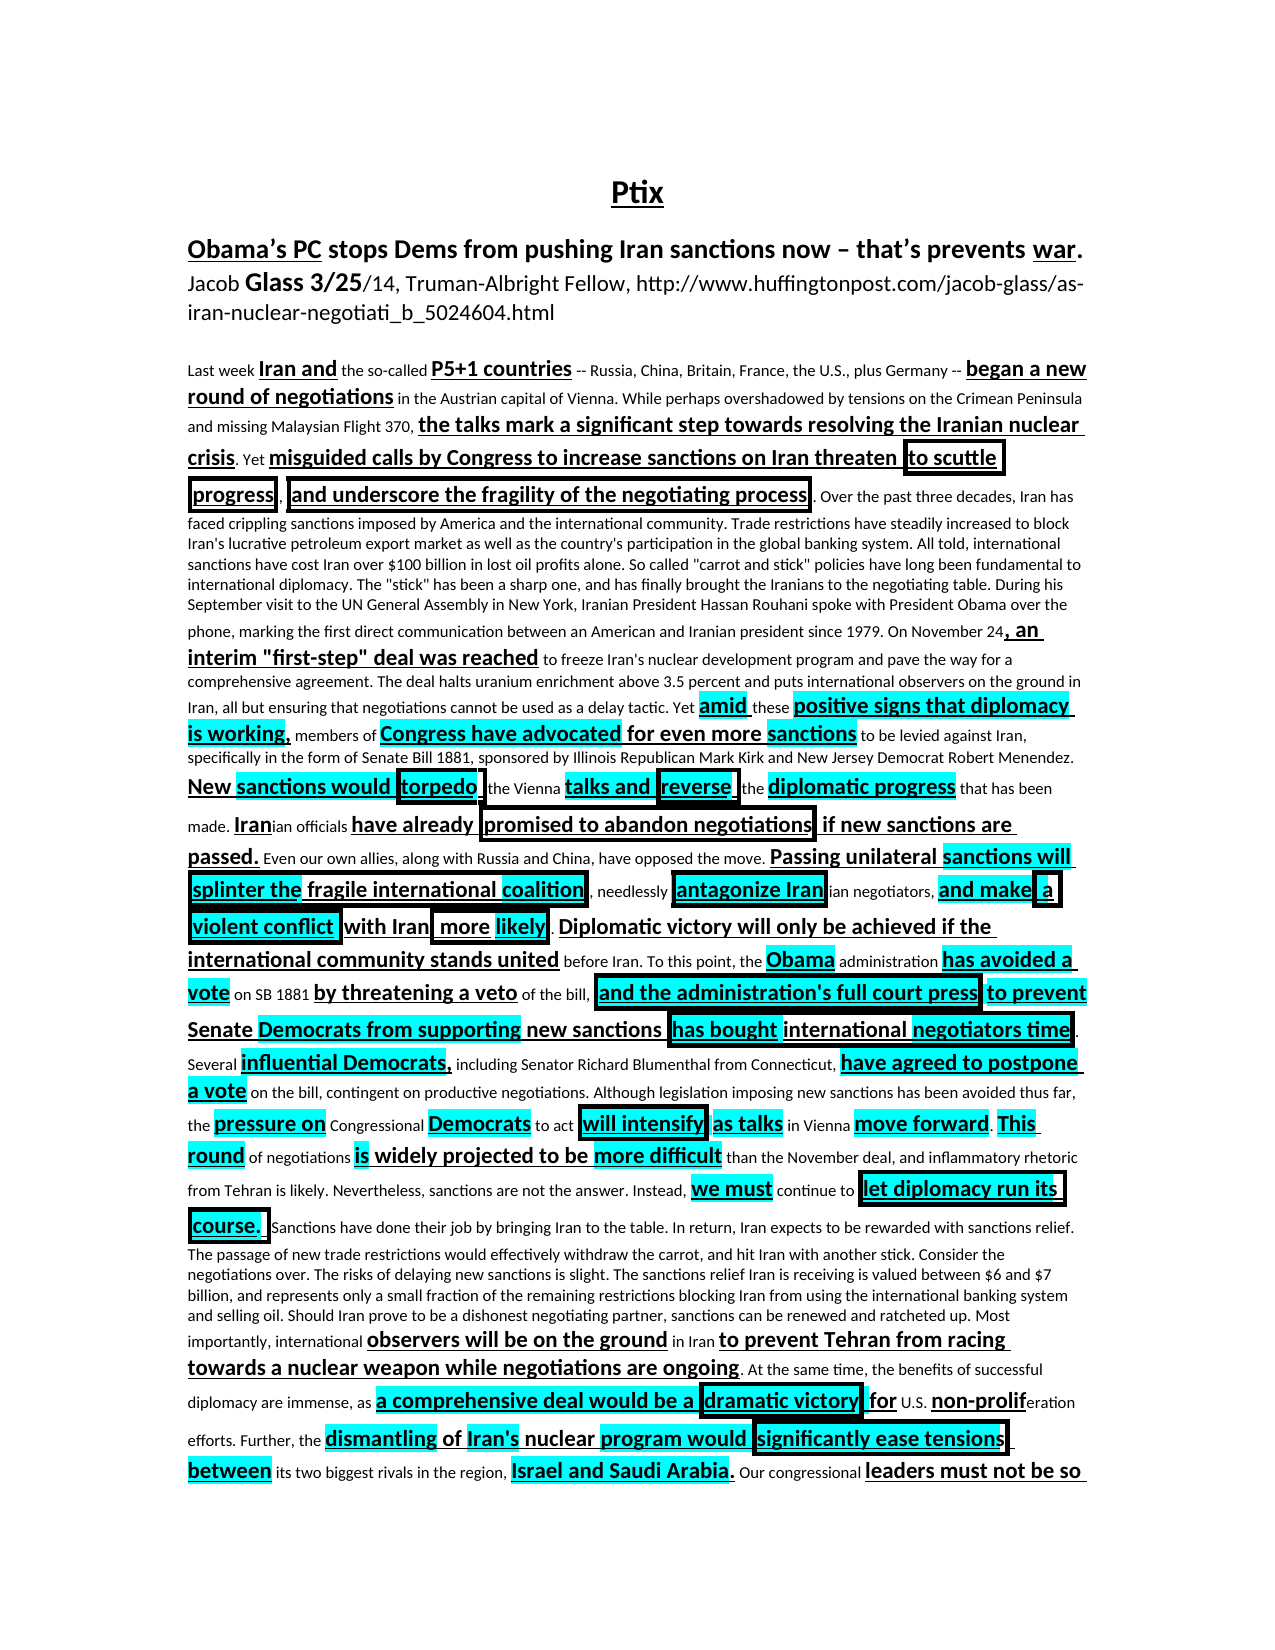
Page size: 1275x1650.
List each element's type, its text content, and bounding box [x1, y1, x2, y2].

subtitle Obama’s PC stops Dems from pushing Iran sanctions now – that’s prevents war. [187, 232, 1087, 265]
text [187, 1004, 1087, 1484]
subtitle Ptix [187, 171, 1087, 212]
text Jacob Glass 3/25/14, Truman-Albright Fellow, http://www.huffingtonpost.com/jacob-glass/as-iran-nuclear-negotiati_b_5024604.html [187, 265, 1087, 326]
